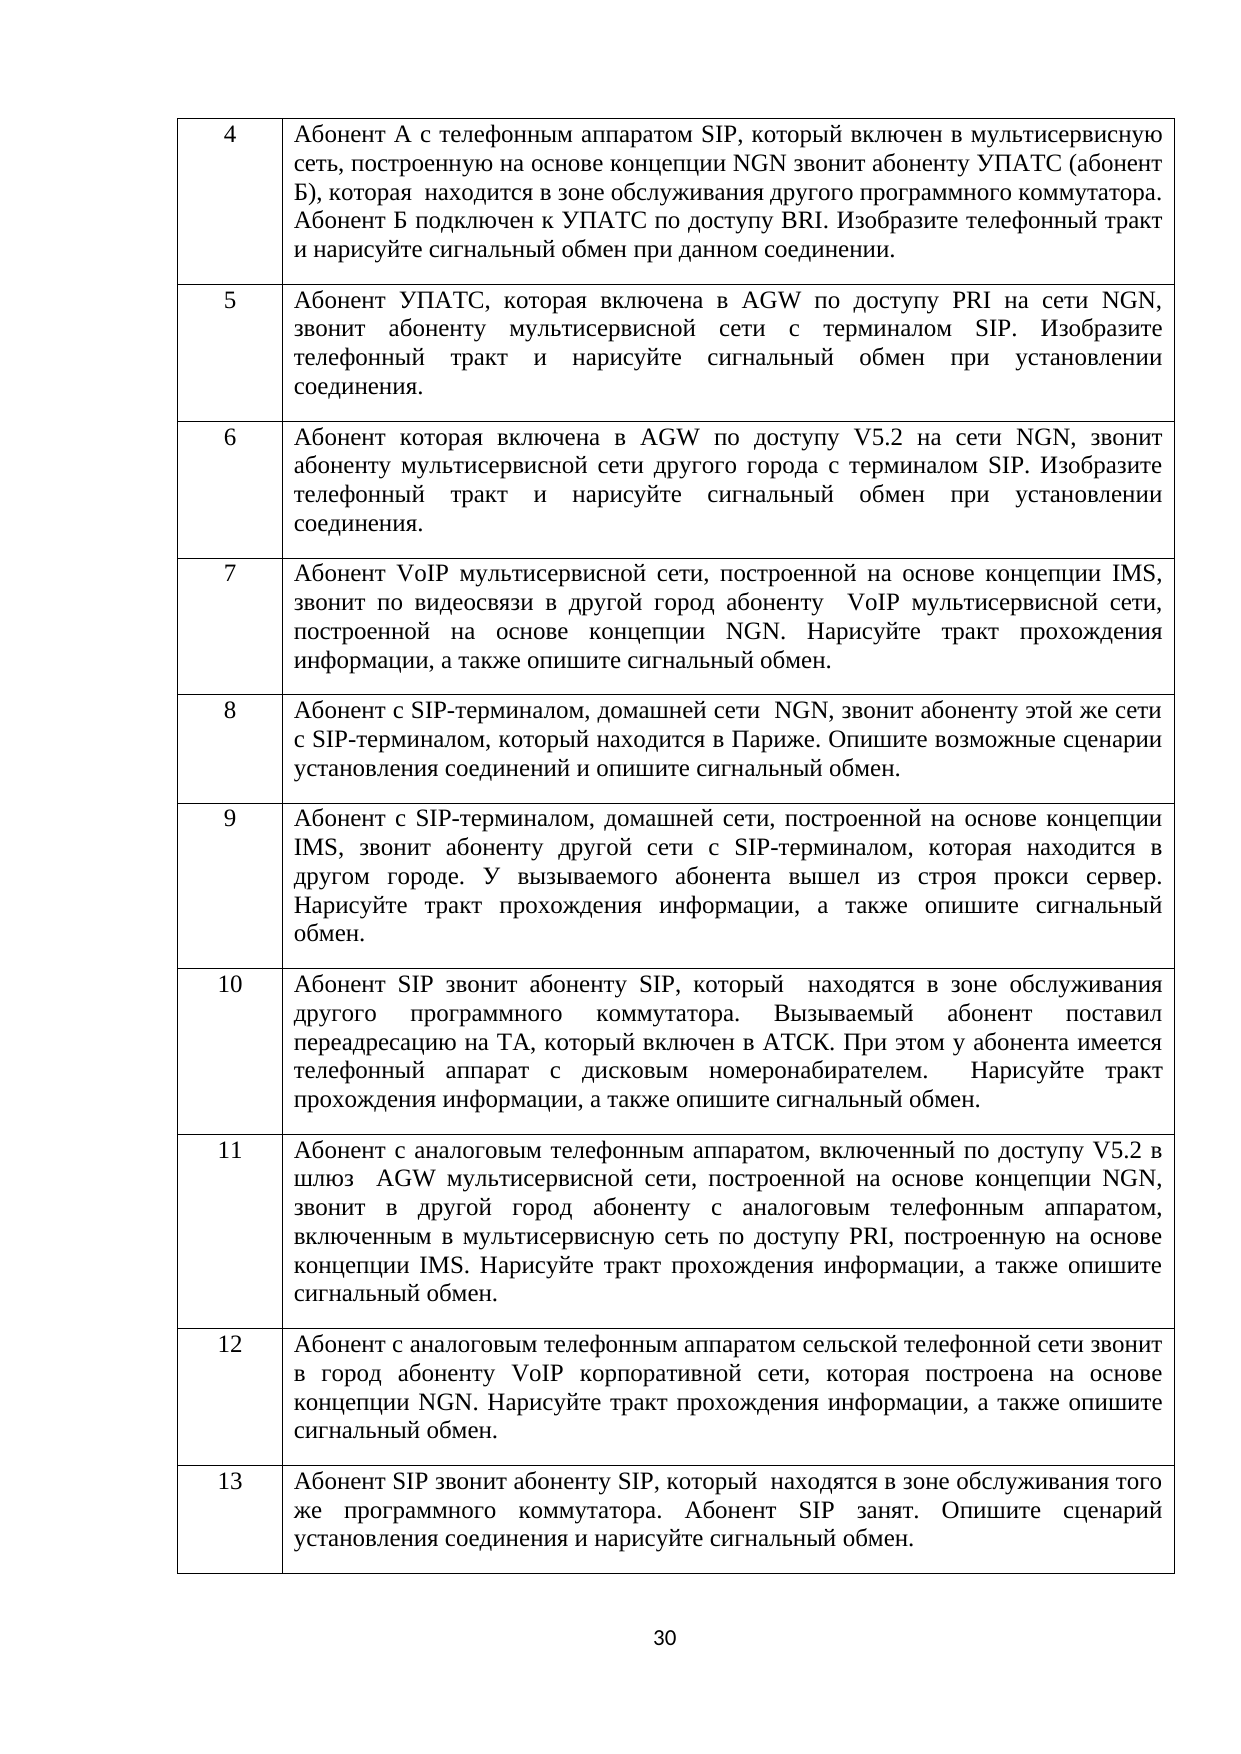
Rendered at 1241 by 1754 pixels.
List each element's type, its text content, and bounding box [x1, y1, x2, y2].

table_cell Абонент А с телефонным аппаратом SIP, который включен в мультисервисную сеть, построенную на основе концепции NGN звонит абоненту УПАТС (абонент Б), которая находится в зоне обслуживания другого программного коммутатора. Абонент Б подключен к УПАТС по доступу BRI. Изобразите телефонный тракт и нарисуйте сигнальный обмен при данном соединении. [283, 119, 1174, 284]
table_cell 13 [178, 1466, 282, 1573]
table_cell 5 [178, 285, 282, 421]
table_cell 9 [178, 804, 282, 968]
table_cell 6 [178, 422, 282, 557]
table_cell Абонент SIP звонит абоненту SIP, который находятся в зоне обслуживания другого программного коммутатора. Вызываемый абонент поставил переадресацию на ТА, который включен в АТСК. При этом у абонента имеется телефонный аппарат с дисковым номеронабирателем. Нарисуйте тракт прохождения информации, а также опишите сигнальный обмен. [283, 969, 1174, 1134]
table_cell Абонент SIP звонит абоненту SIP, который находятся в зоне обслуживания того же программного коммутатора. Абонент SIP занят. Опишите сценарий установления соединения и нарисуйте сигнальный обмен. [283, 1466, 1174, 1573]
table_cell 8 [178, 695, 282, 802]
table_cell 4 [178, 119, 282, 284]
table_cell 11 [178, 1135, 282, 1328]
table_cell Абонент которая включена в AGW по доступу V5.2 на сети NGN, звонит абоненту мультисервисной сети другого города с терминалом SIP. Изобразите телефонный тракт и нарисуйте сигнальный обмен при установлении соединения. [283, 422, 1174, 557]
table_cell 7 [178, 559, 282, 694]
table_cell Абонент с аналоговым телефонным аппаратом сельской телефонной сети звонит в город абоненту VoIP корпоративной сети, которая построена на основе концепции NGN. Нарисуйте тракт прохождения информации, а также опишите сигнальный обмен. [283, 1329, 1174, 1465]
table_cell Абонент VoIP мультисервисной сети, построенной на основе концепции IMS, звонит по видеосвязи в другой город абоненту VoIP мультисервисной сети, построенной на основе концепции NGN. Нарисуйте тракт прохождения информации, а также опишите сигнальный обмен. [283, 559, 1174, 694]
table_cell Абонент УПАТС, которая включена в AGW по доступу PRI на сети NGN, звонит абоненту мультисервисной сети с терминалом SIP. Изобразите телефонный тракт и нарисуйте сигнальный обмен при установлении соединения. [283, 285, 1174, 421]
table_cell 12 [178, 1329, 282, 1465]
table_cell Абонент с аналоговым телефонным аппаратом, включенный по доступу V5.2 в шлюз AGW мультисервисной сети, построенной на основе концепции NGN, звонит в другой город абоненту с аналоговым телефонным аппаратом, включенным в мультисервисную сеть по доступу PRI, построенную на основе концепции IMS. Нарисуйте тракт прохождения информации, а также опишите сигнальный обмен. [283, 1135, 1174, 1328]
table_cell 10 [178, 969, 282, 1134]
table_cell Абонент с SIP-терминалом, домашней сети, построенной на основе концепции IMS, звонит абоненту другой сети с SIP-терминалом, которая находится в другом городе. У вызываемого абонента вышел из строя прокси сервер. Нарисуйте тракт прохождения информации, а также опишите сигнальный обмен. [283, 804, 1174, 968]
table_cell Абонент с SIP-терминалом, домашней сети NGN, звонит абоненту этой же сети с SIP-терминалом, который находится в Париже. Опишите возможные сценарии установления соединений и опишите сигнальный обмен. [283, 695, 1174, 802]
